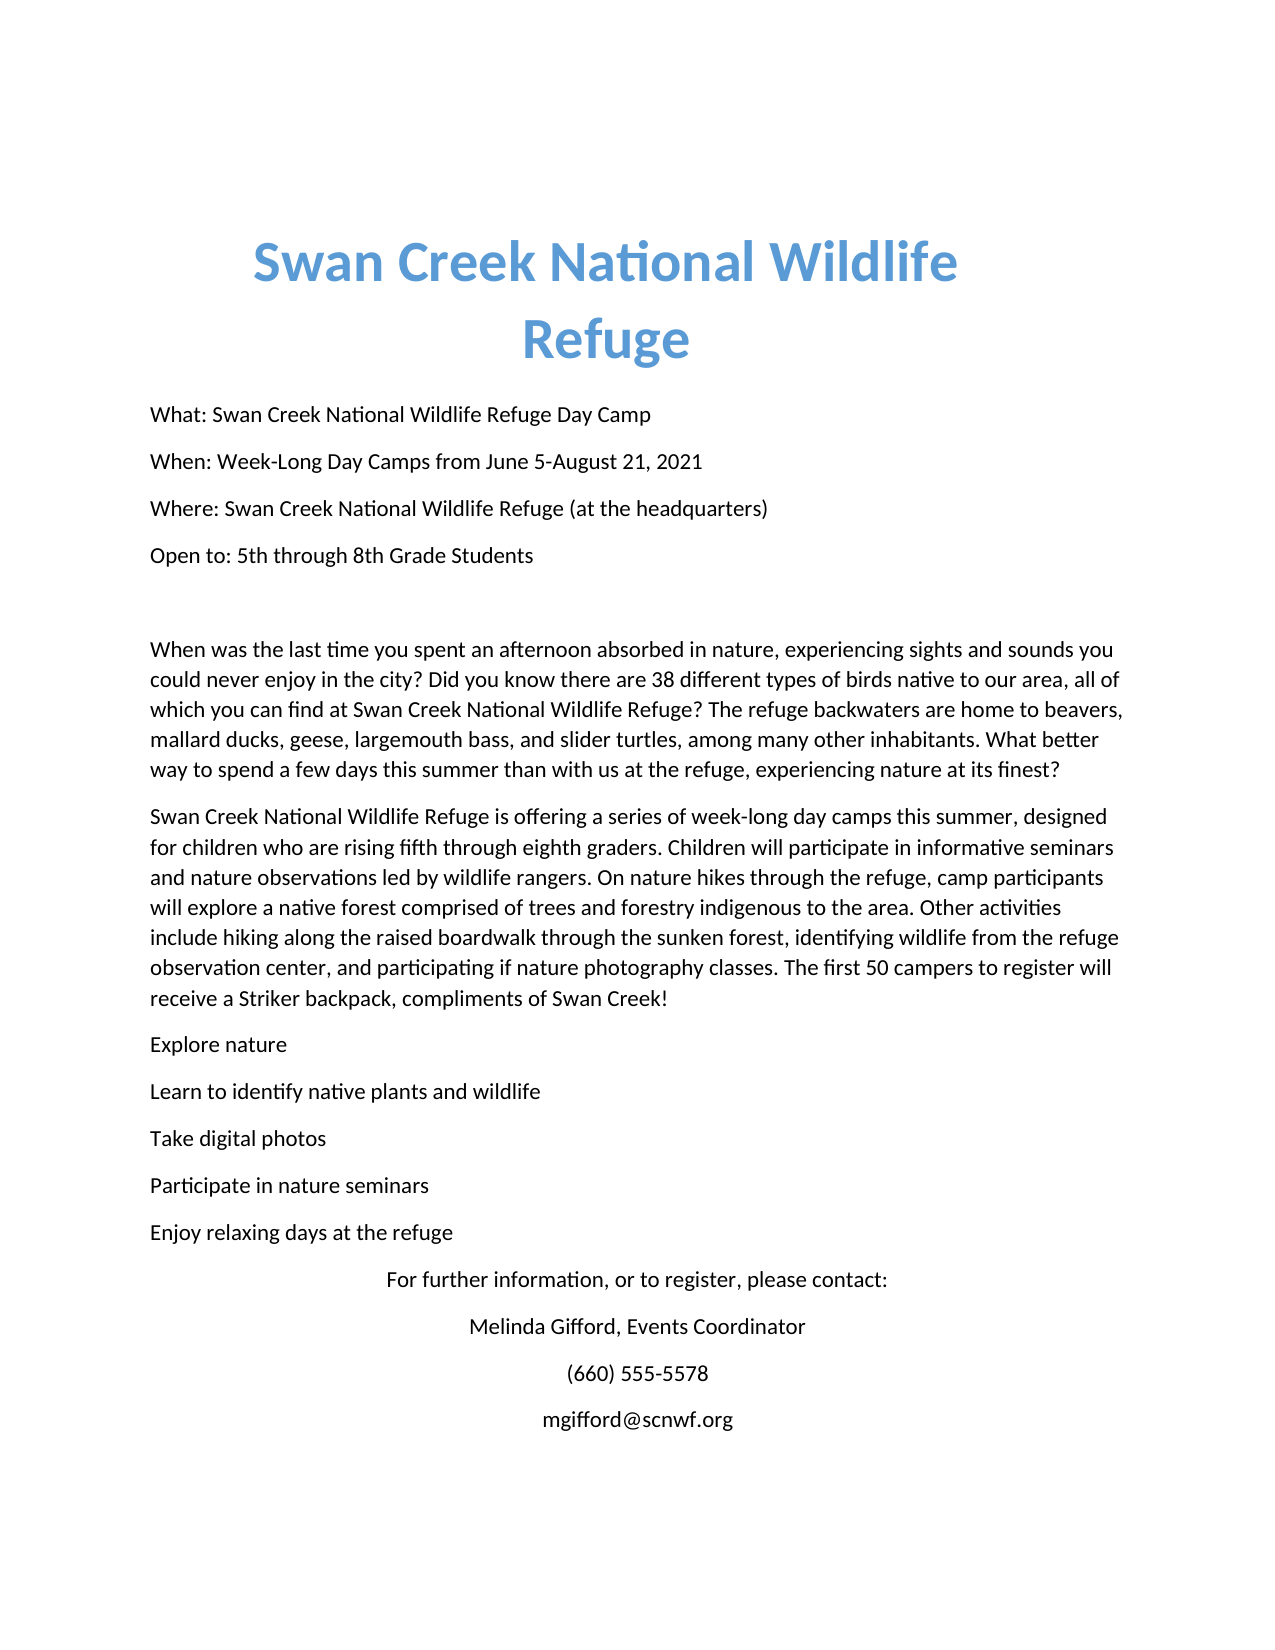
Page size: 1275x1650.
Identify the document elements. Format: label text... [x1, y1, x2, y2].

text Where: Swan Creek National Wildlife Refuge (at the headquarters) [150, 494, 1125, 522]
text mgifford@scnwf.org [150, 1406, 1125, 1433]
text Melinda Gifford, Events Coordinator [150, 1312, 1125, 1340]
text Learn to identify native plants and wildlife [150, 1077, 1125, 1105]
text For further information, or to register, please contact: [150, 1265, 1125, 1293]
text Participate in nature seminars [150, 1171, 1125, 1199]
text Take digital photos [150, 1124, 1125, 1152]
text (660) 555-5578 [150, 1359, 1125, 1387]
text When was the last time you spent an afternoon absorbed in nature, experiencing sights and sounds you could never enjoy in the city? Did you know there are 38 different types of birds native to our area, all of which you can find at Swan Creek National Wildlife Refuge? The refuge backwaters are home to beavers, mallard ducks, geese, largemouth bass, and slider turtles, among many other inhabitants. What better way to spend a few days this summer than with us at the refuge, experiencing nature at its finest? [150, 635, 1125, 783]
text Swan Creek National Wildlife Refuge is offering a series of week-long day camps this summer, designed for children who are rising fifth through eighth graders. Children will participate in informative seminars and nature observations led by wildlife rangers. On nature hikes through the refuge, camp participants will explore a native forest comprised of trees and forestry indigenous to the area. Other activities include hiking along the raised boardwalk through the sunken forest, identifying wildlife from the refuge observation center, and participating if nature photography classes. The first 50 campers to register will receive a Striker backpack, compliments of Swan Creek! [150, 802, 1125, 1012]
text Open to: 5th through 8th Grade Students [150, 541, 1125, 569]
text When: Week-Long Day Camps from June 5-August 21, 2021 [150, 447, 1125, 475]
text Explore nature [150, 1031, 1125, 1058]
text What: Swan Creek National Wildlife Refuge Day Camp [150, 304, 1125, 428]
text Enjoy relaxing days at the refuge [150, 1218, 1125, 1246]
